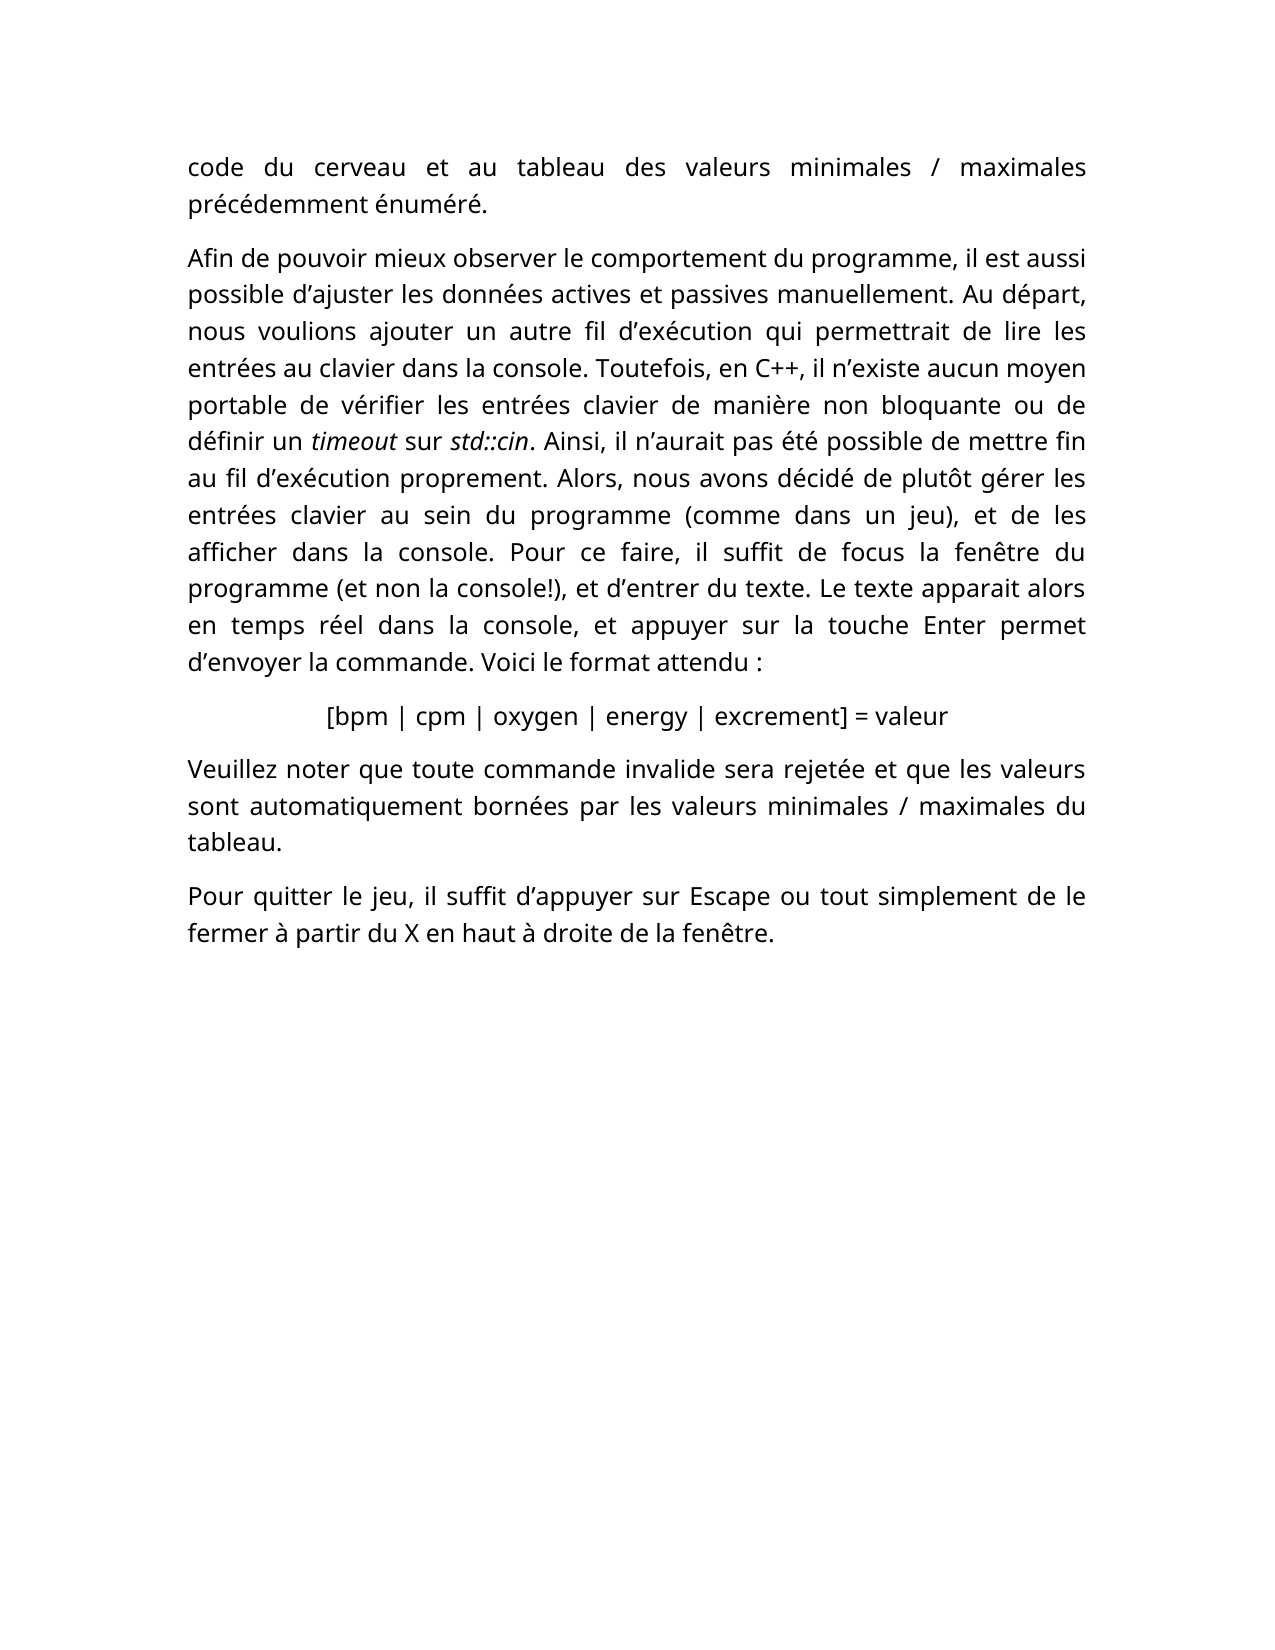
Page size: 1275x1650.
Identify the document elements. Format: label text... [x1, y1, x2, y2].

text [187, 150, 1087, 221]
text Veuillez noter que toute commande invalide sera rejetée et que les valeurs sont automatiquement bornées par les valeurs minimales / maximales du tableau. [187, 752, 1087, 859]
text Afin de pouvoir mieux observer le comportement du programme, il est aussi possible d’ajuster les données actives et passives manuellement. Au départ, nous voulions ajouter un autre fil d’exécution qui permettrait de lire les entrées au clavier dans la console. Toutefois, en C++, il n’existe aucun moyen portable de vérifier les entrées clavier de manière non bloquante ou de définir un timeout sur std::cin. Ainsi, il n’aurait pas été possible de mettre fin au fil d’exécution proprement. Alors, nous avons décidé de plutôt gérer les entrées clavier au sein du programme (comme dans un jeu), et de les afficher dans la console. Pour ce faire, il suffit de focus la fenêtre du programme (et non la console!), et d’entrer du texte. Le texte apparait alors en temps réel dans la console, et appuyer sur la touche Enter permet d’envoyer la commande. Voici le format attendu : [187, 240, 1087, 679]
text Pour quitter le jeu, il suffit d’appuyer sur Escape ou tout simplement de le fermer à partir du X en haut à droite de la fenêtre. [187, 878, 1087, 949]
text [bpm | cpm | oxygen | energy | excrement] = valeur [187, 698, 1087, 732]
